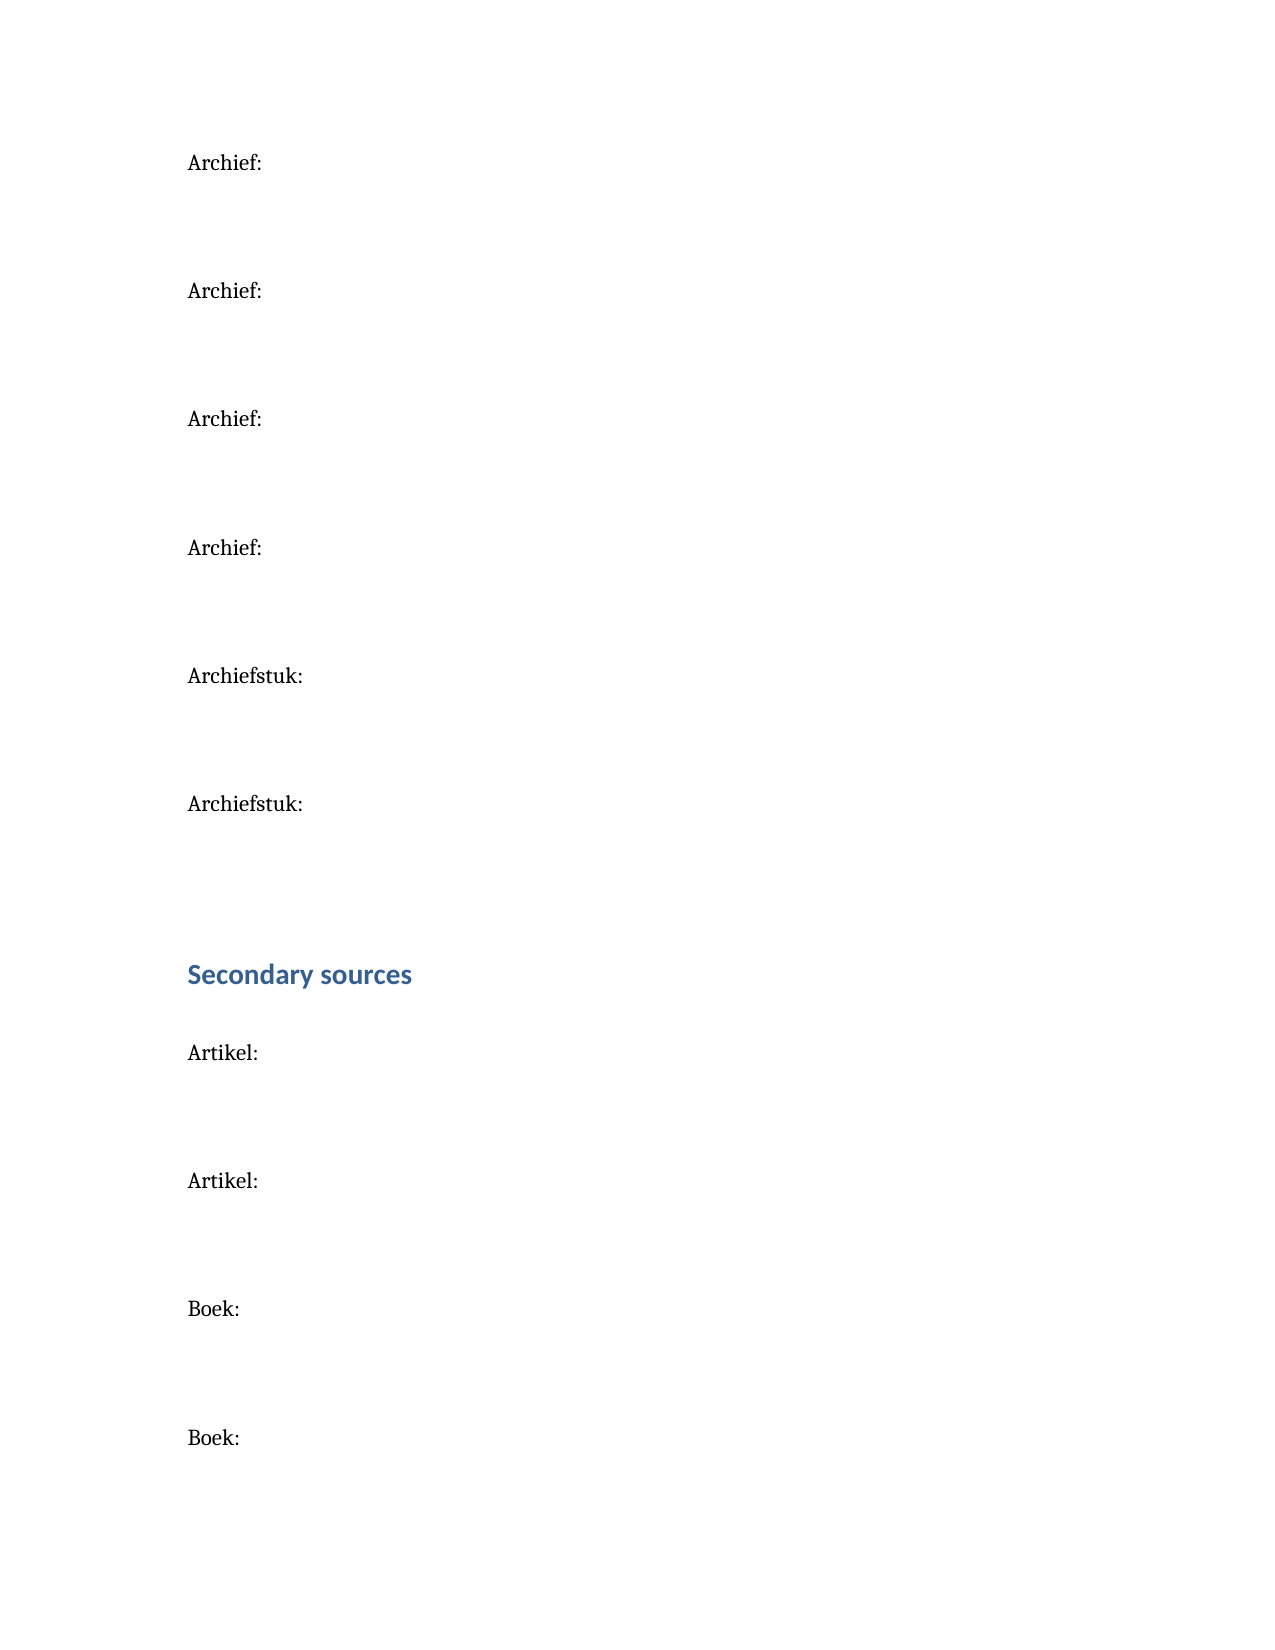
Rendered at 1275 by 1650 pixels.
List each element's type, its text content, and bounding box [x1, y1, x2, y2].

text Archief: [187, 534, 1087, 561]
text Archief: [187, 406, 1087, 433]
text Archief: [187, 278, 1087, 304]
text Boek: [187, 1296, 1087, 1322]
subtitle Secondary sources [187, 956, 1087, 992]
text Archief: [187, 150, 1087, 176]
text Archiefstuk: [187, 662, 1087, 689]
text Archiefstuk: [187, 791, 1087, 817]
text Artikel: [187, 1168, 1087, 1194]
text Artikel: [187, 1040, 1087, 1066]
text Boek: [187, 1424, 1087, 1451]
